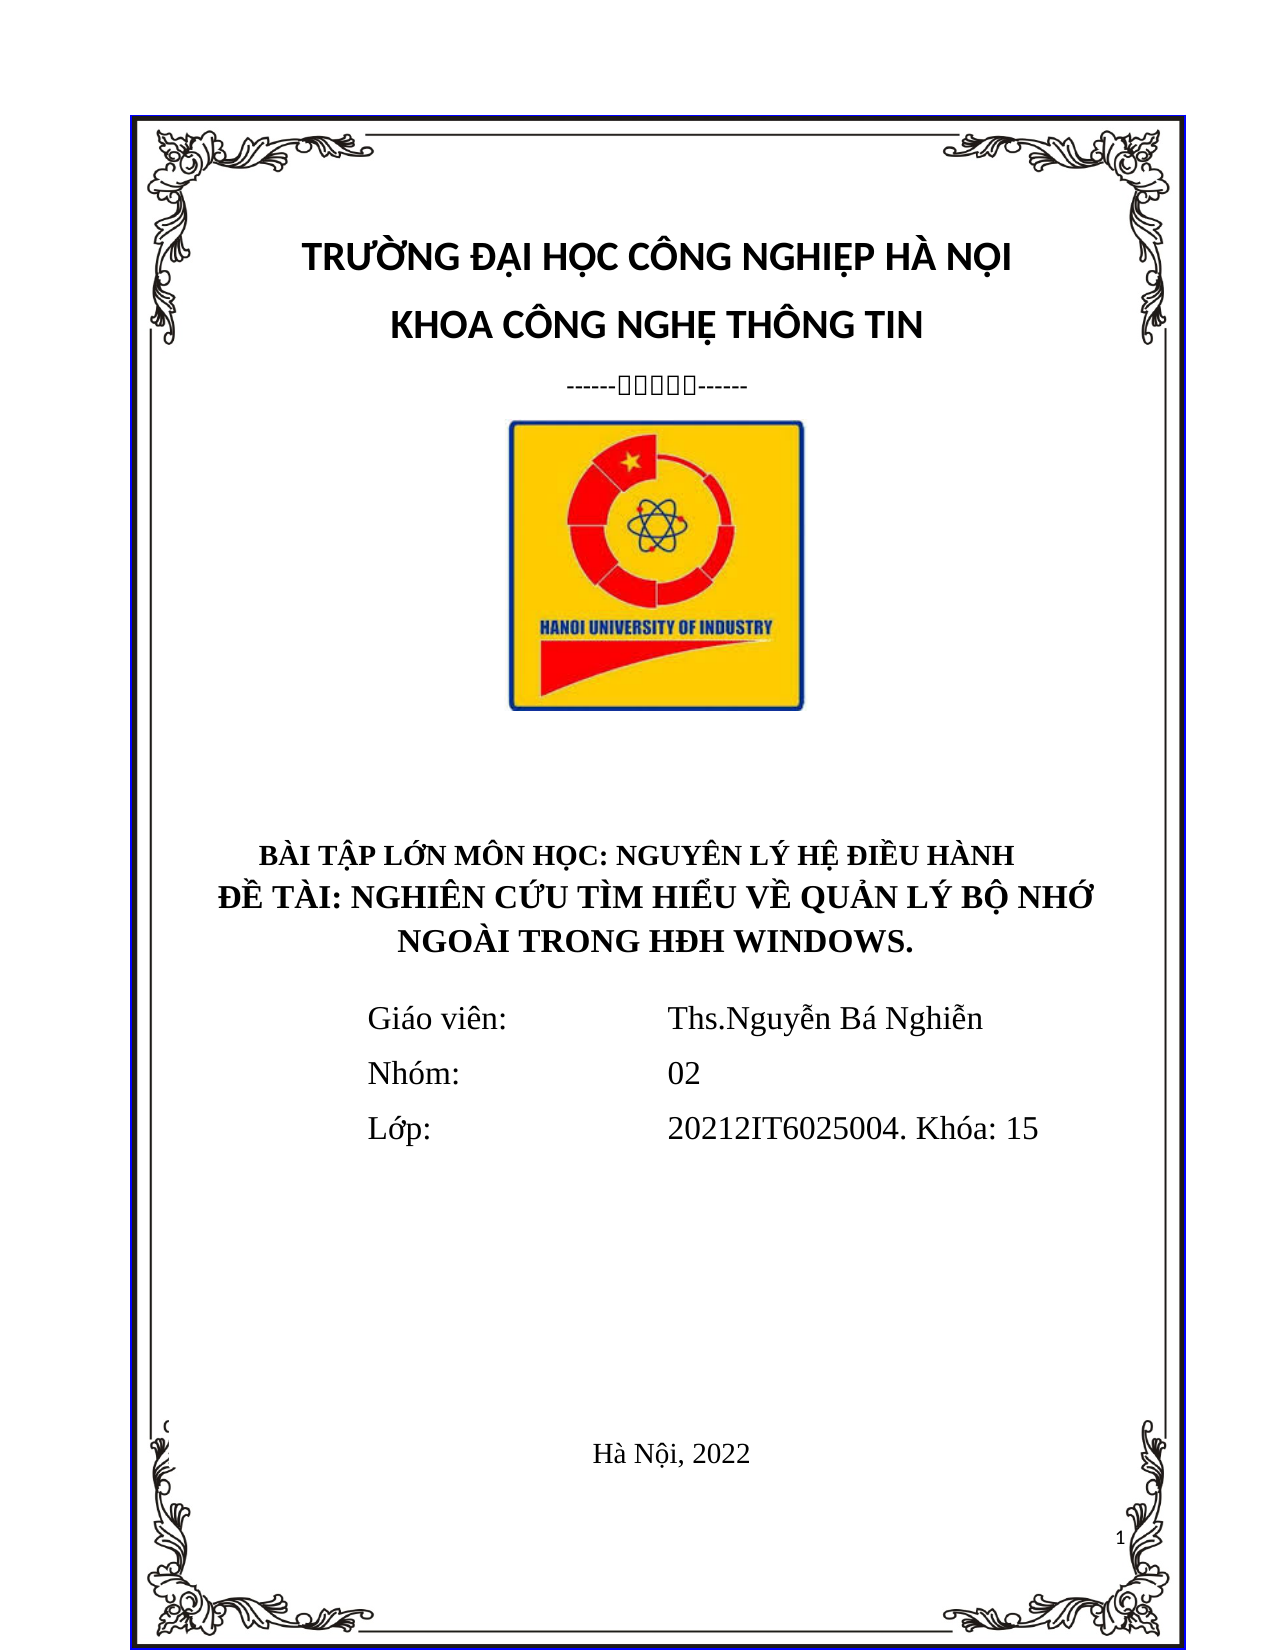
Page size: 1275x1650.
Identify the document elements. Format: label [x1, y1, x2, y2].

picture [132, 116, 1184, 1648]
